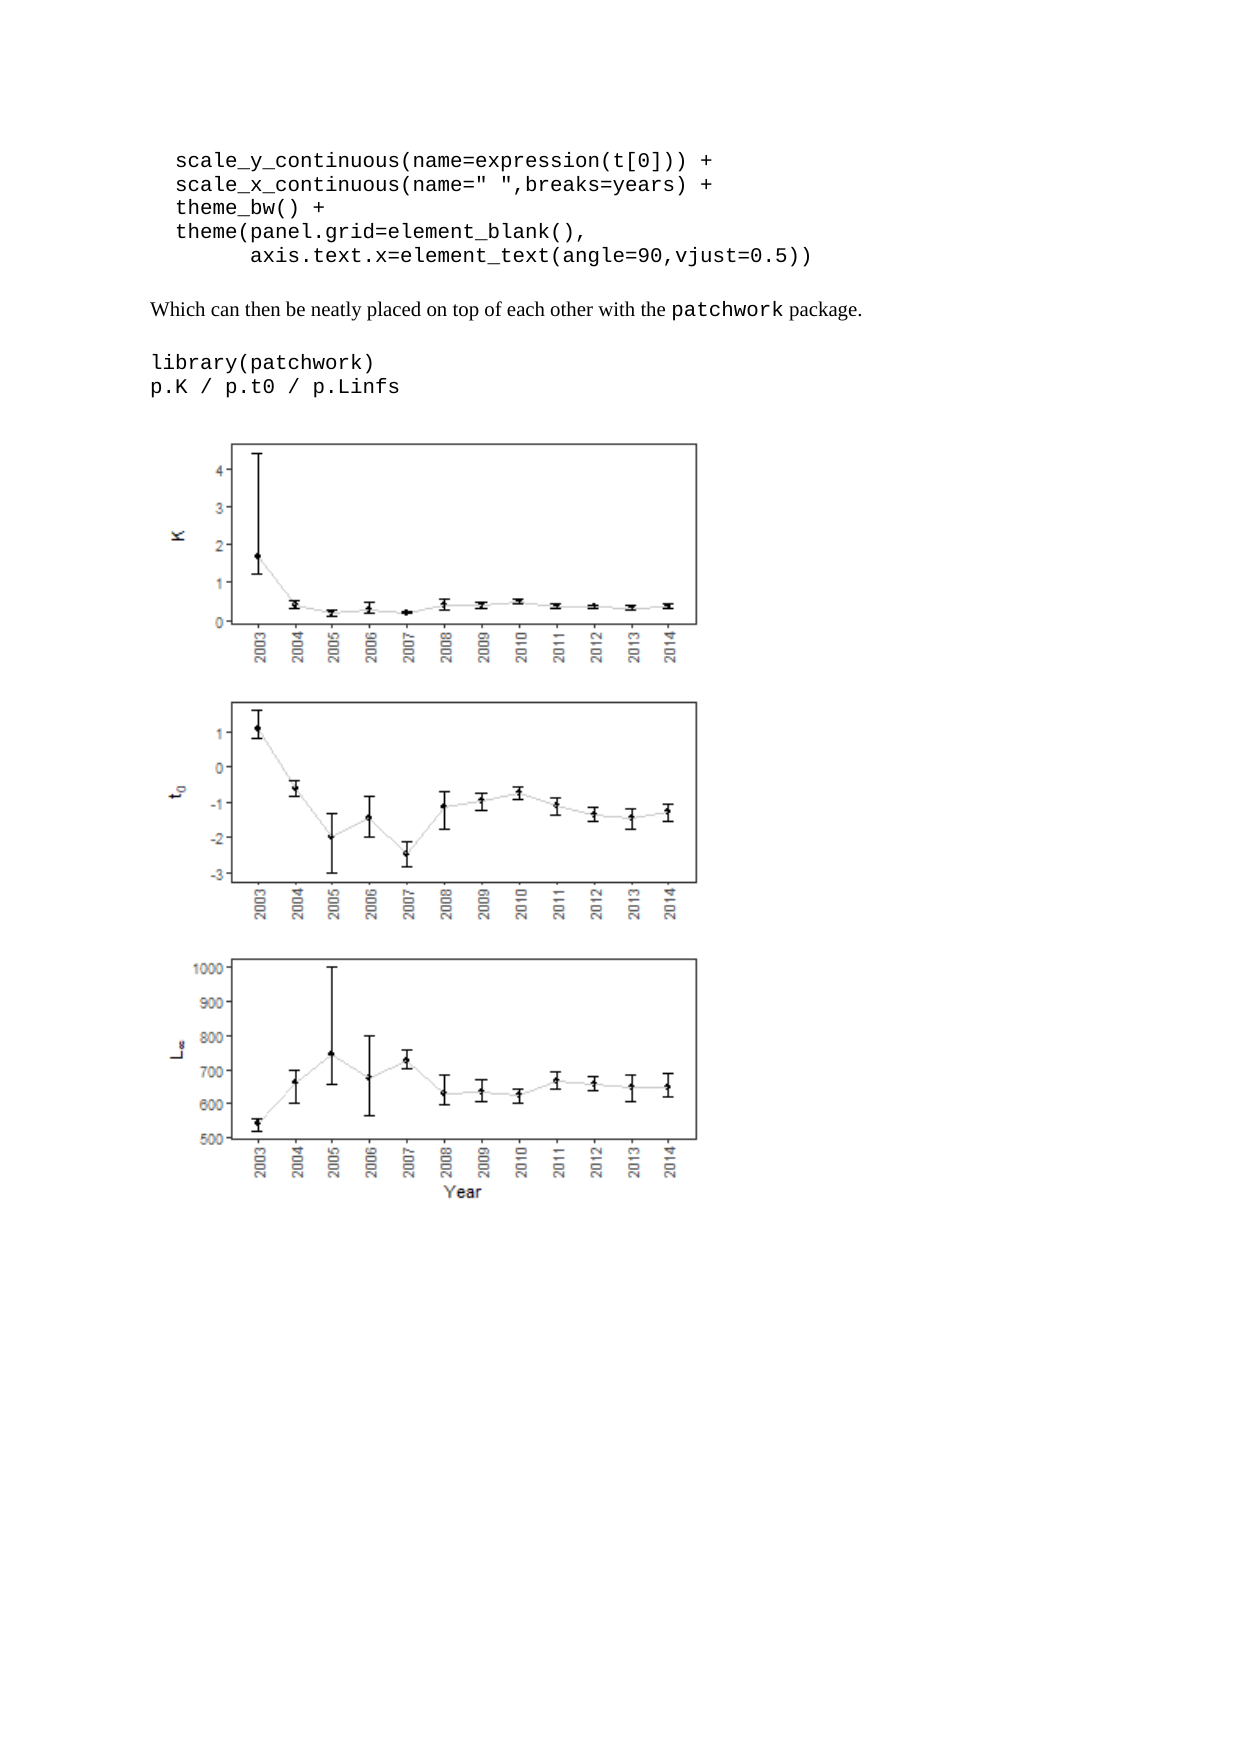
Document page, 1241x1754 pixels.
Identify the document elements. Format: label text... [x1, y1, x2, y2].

text theme(panel.grid=element_blank(), [150, 221, 1090, 244]
text scale_y_continuous(name=expression(t[0])) + [150, 150, 1090, 174]
text theme_bw() + [150, 197, 1090, 221]
picture [150, 428, 713, 1217]
text Which can then be neatly placed on top of each other with the patchwork package. [150, 297, 1090, 323]
text p.K / p.t0 / p.Linfs [150, 376, 1090, 399]
text scale_x_continuous(name=" ",breaks=years) + [150, 174, 1090, 197]
text library(patchwork) [150, 352, 1090, 376]
text axis.text.x=element_text(angle=90,vjust=0.5)) [150, 244, 1090, 268]
